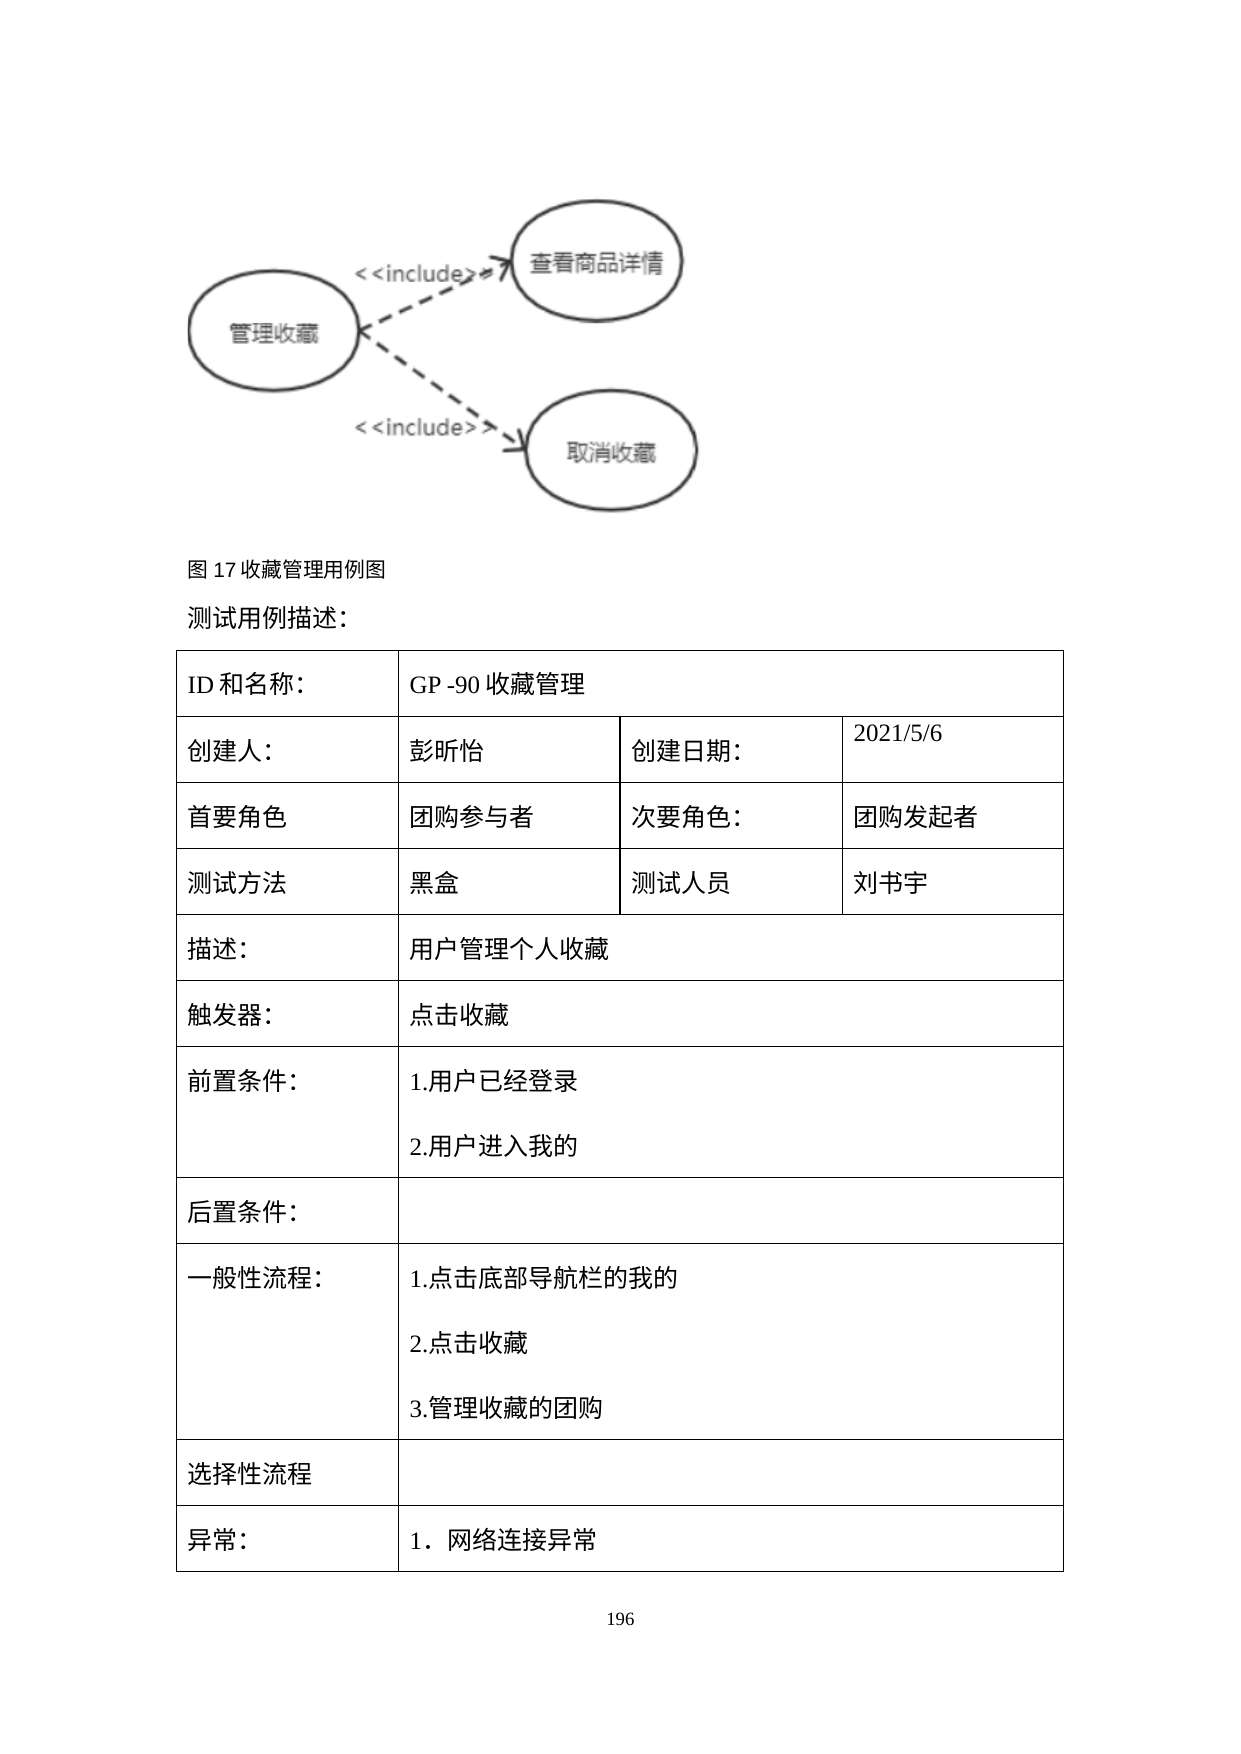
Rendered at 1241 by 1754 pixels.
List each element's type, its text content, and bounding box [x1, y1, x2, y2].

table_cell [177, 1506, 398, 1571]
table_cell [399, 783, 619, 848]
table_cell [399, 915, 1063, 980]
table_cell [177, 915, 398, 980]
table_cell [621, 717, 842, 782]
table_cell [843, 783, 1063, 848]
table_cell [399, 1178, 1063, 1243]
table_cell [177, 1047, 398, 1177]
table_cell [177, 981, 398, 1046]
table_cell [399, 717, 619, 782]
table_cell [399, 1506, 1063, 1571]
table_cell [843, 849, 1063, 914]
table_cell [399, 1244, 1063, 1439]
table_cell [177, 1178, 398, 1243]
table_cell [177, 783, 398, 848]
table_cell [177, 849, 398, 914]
picture [187, 172, 756, 542]
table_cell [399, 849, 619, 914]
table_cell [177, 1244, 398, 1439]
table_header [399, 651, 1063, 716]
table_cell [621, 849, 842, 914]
text 图 17收藏管理用例图 [187, 552, 1053, 584]
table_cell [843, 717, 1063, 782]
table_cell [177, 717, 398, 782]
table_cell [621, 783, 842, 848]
text 测试用例描述： [187, 584, 1053, 649]
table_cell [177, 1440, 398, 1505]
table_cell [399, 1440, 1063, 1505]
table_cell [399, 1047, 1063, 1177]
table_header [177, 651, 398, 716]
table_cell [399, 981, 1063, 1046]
